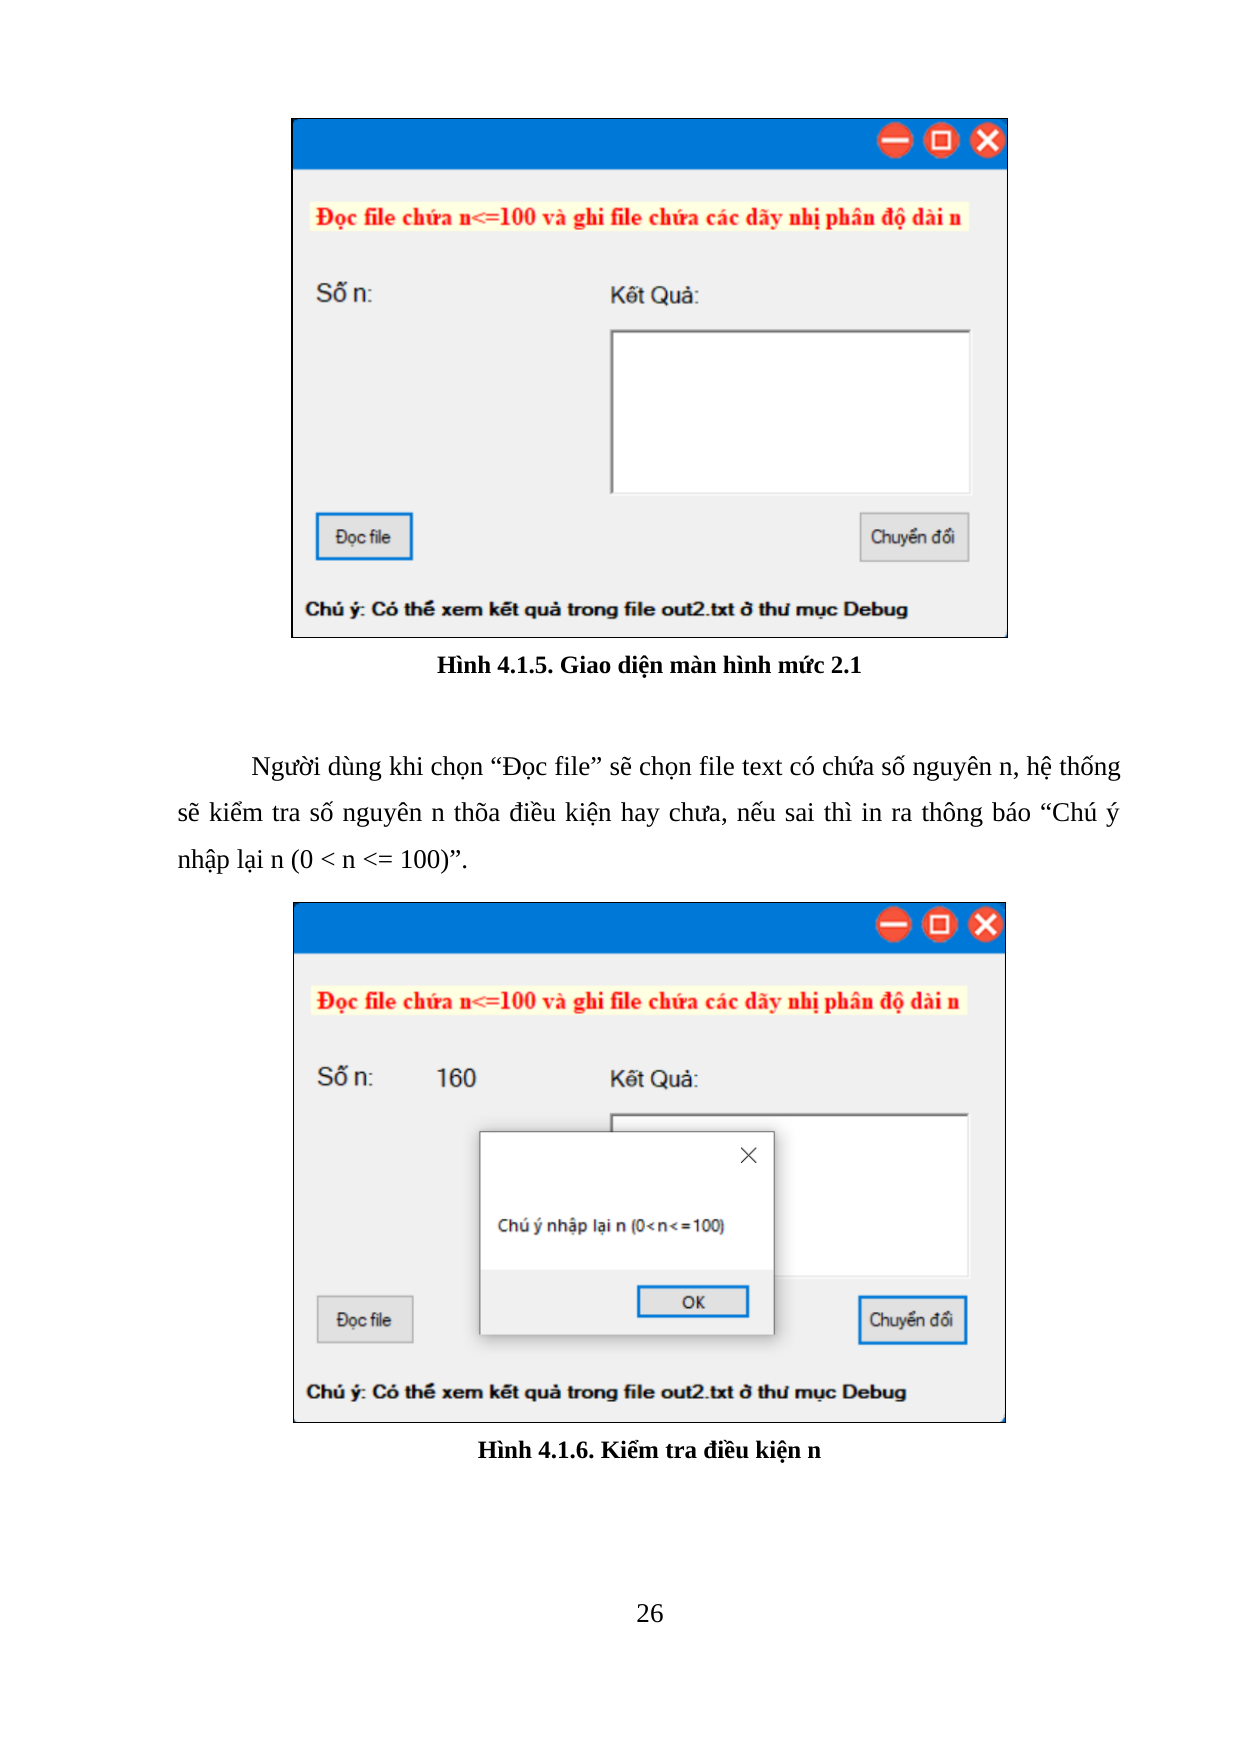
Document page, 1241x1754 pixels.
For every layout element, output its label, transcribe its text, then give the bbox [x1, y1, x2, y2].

text Hình 4.1.6. Kiểm tra điều kiện n [177, 1436, 1122, 1464]
picture [294, 903, 1005, 1422]
picture [293, 119, 1007, 637]
text Hình 4.1.5. Giao diện màn hình mức 2.1 [177, 650, 1122, 679]
text Người dùng khi chọn “Đọc file” sẽ chọn file text có chứa số nguyên n, hệ thống sẽ kiểm tra số nguyên n thõa điều kiện hay chưa, nếu sai thì in ra thông báo “Chú ý nhập lại n (0 < n <= 100)”. [177, 750, 1122, 874]
